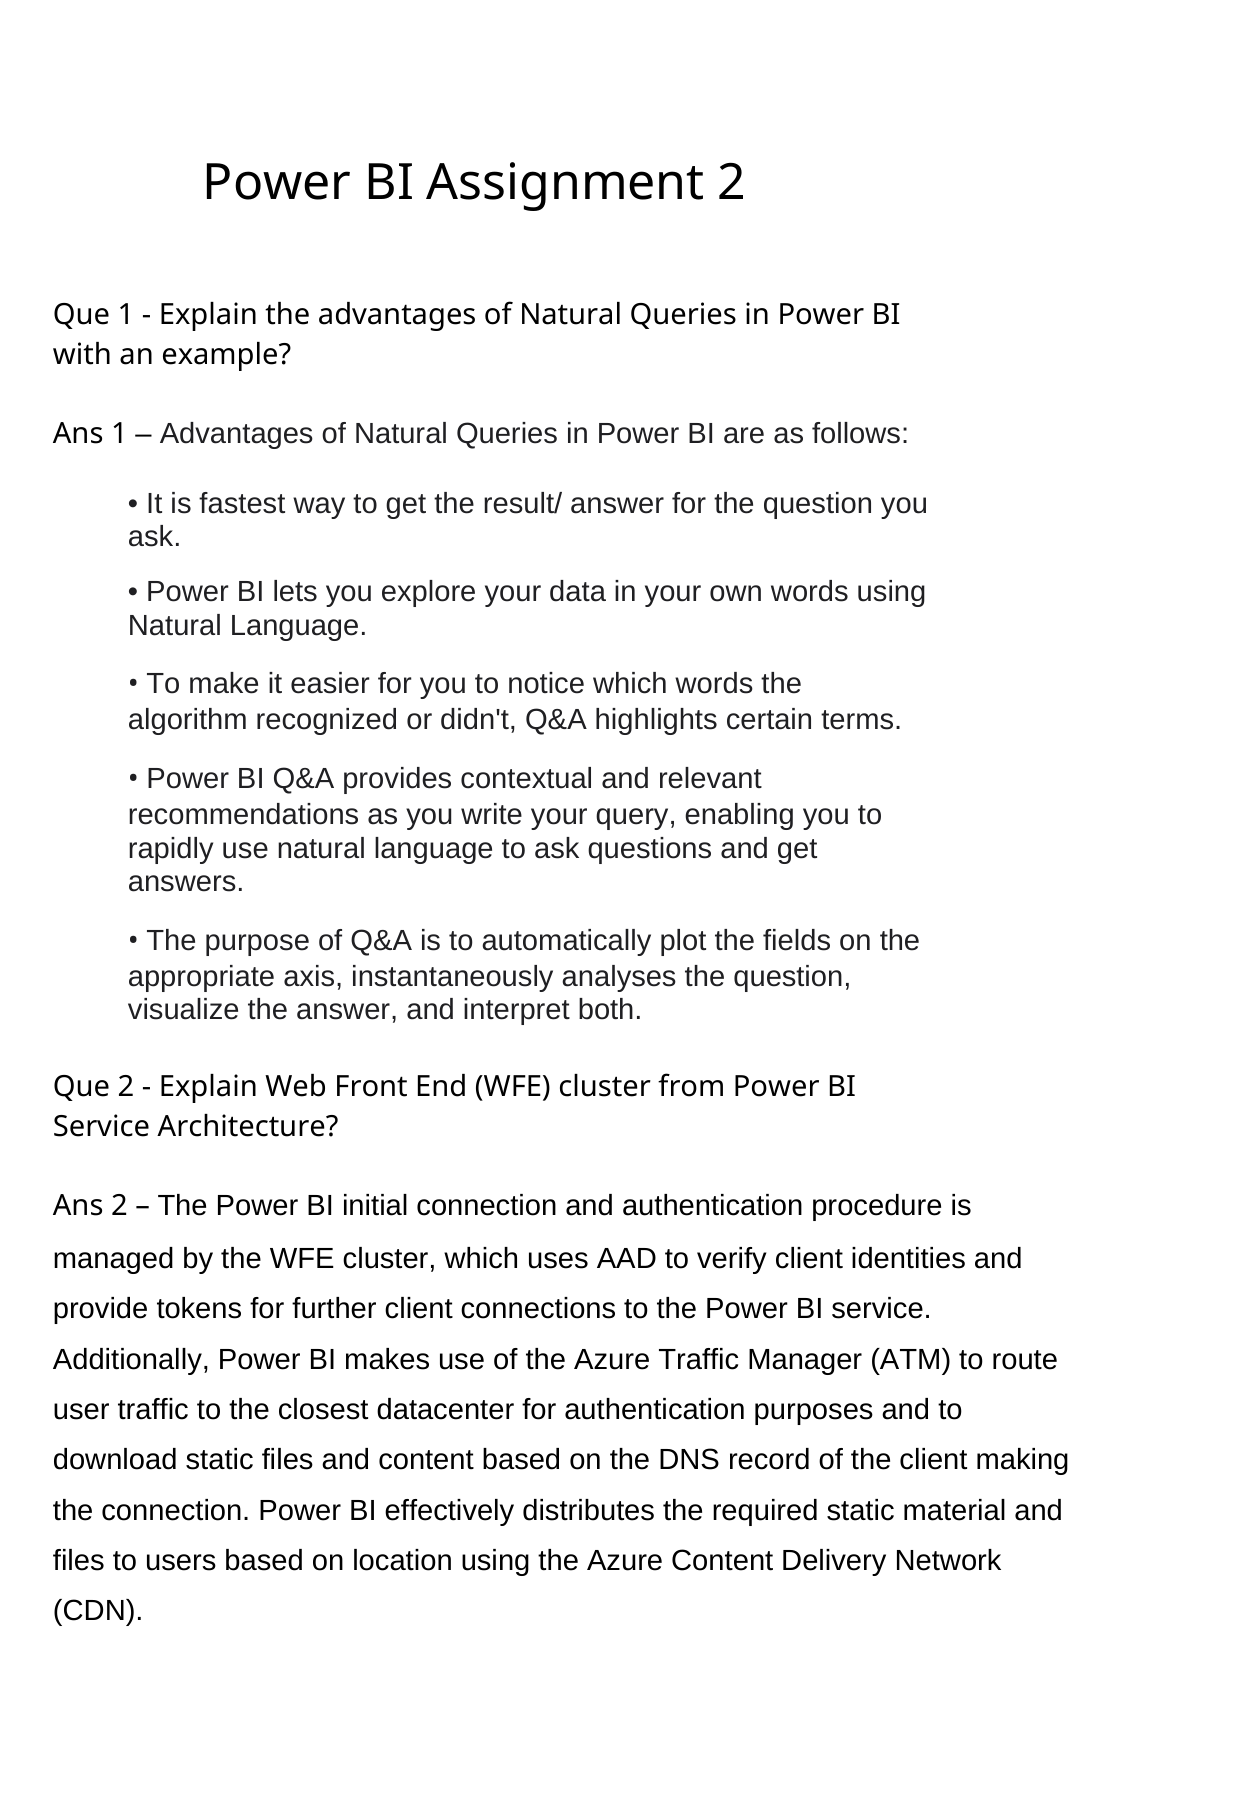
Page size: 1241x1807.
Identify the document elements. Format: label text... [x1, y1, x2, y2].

text Power BI Assignment 2 [53, 146, 930, 214]
text Que 2 - Explain Web Front End (WFE) cluster from Power BI Service Architecture? [53, 1066, 930, 1145]
text • It is fastest way to get the result/ answer for the question you ask. [128, 486, 930, 553]
text • Power BI lets you explore your data in your own words using Natural Language. [128, 574, 930, 641]
text Ans 2 – The Power BI initial connection and authentication procedure is managed by the WFE cluster, which uses AAD to verify client identities and provide tokens for further client connections to the Power BI service. Additionally, Power BI makes use of the Azure Traffic Manager (ATM) to route user traffic to the closest datacenter for authentication purposes and to download static files and content based on the DNS record of the client making the connection. Power BI effectively distributes the required static material and files to users based on location using the Azure Content Delivery Network (CDN). [53, 1185, 1086, 1627]
text • The purpose of Q&A is to automatically plot the fields on the appropriate axis, instantaneously analyses the question, visualize the answer, and interpret both. [128, 919, 930, 1026]
text Que 1 - Explain the advantages of Natural Queries in Power BI with an example? [53, 293, 930, 373]
text Ans 1 – Advantages of Natural Queries in Power BI are as follows: [53, 412, 930, 452]
text • Power BI Q&A provides contextual and relevant recommendations as you write your query, enabling you to rapidly use natural language to ask questions and get answers. [128, 757, 930, 898]
text • To make it easier for you to notice which words the algorithm recognized or didn't, Q&A highlights certain terms. [128, 663, 930, 736]
